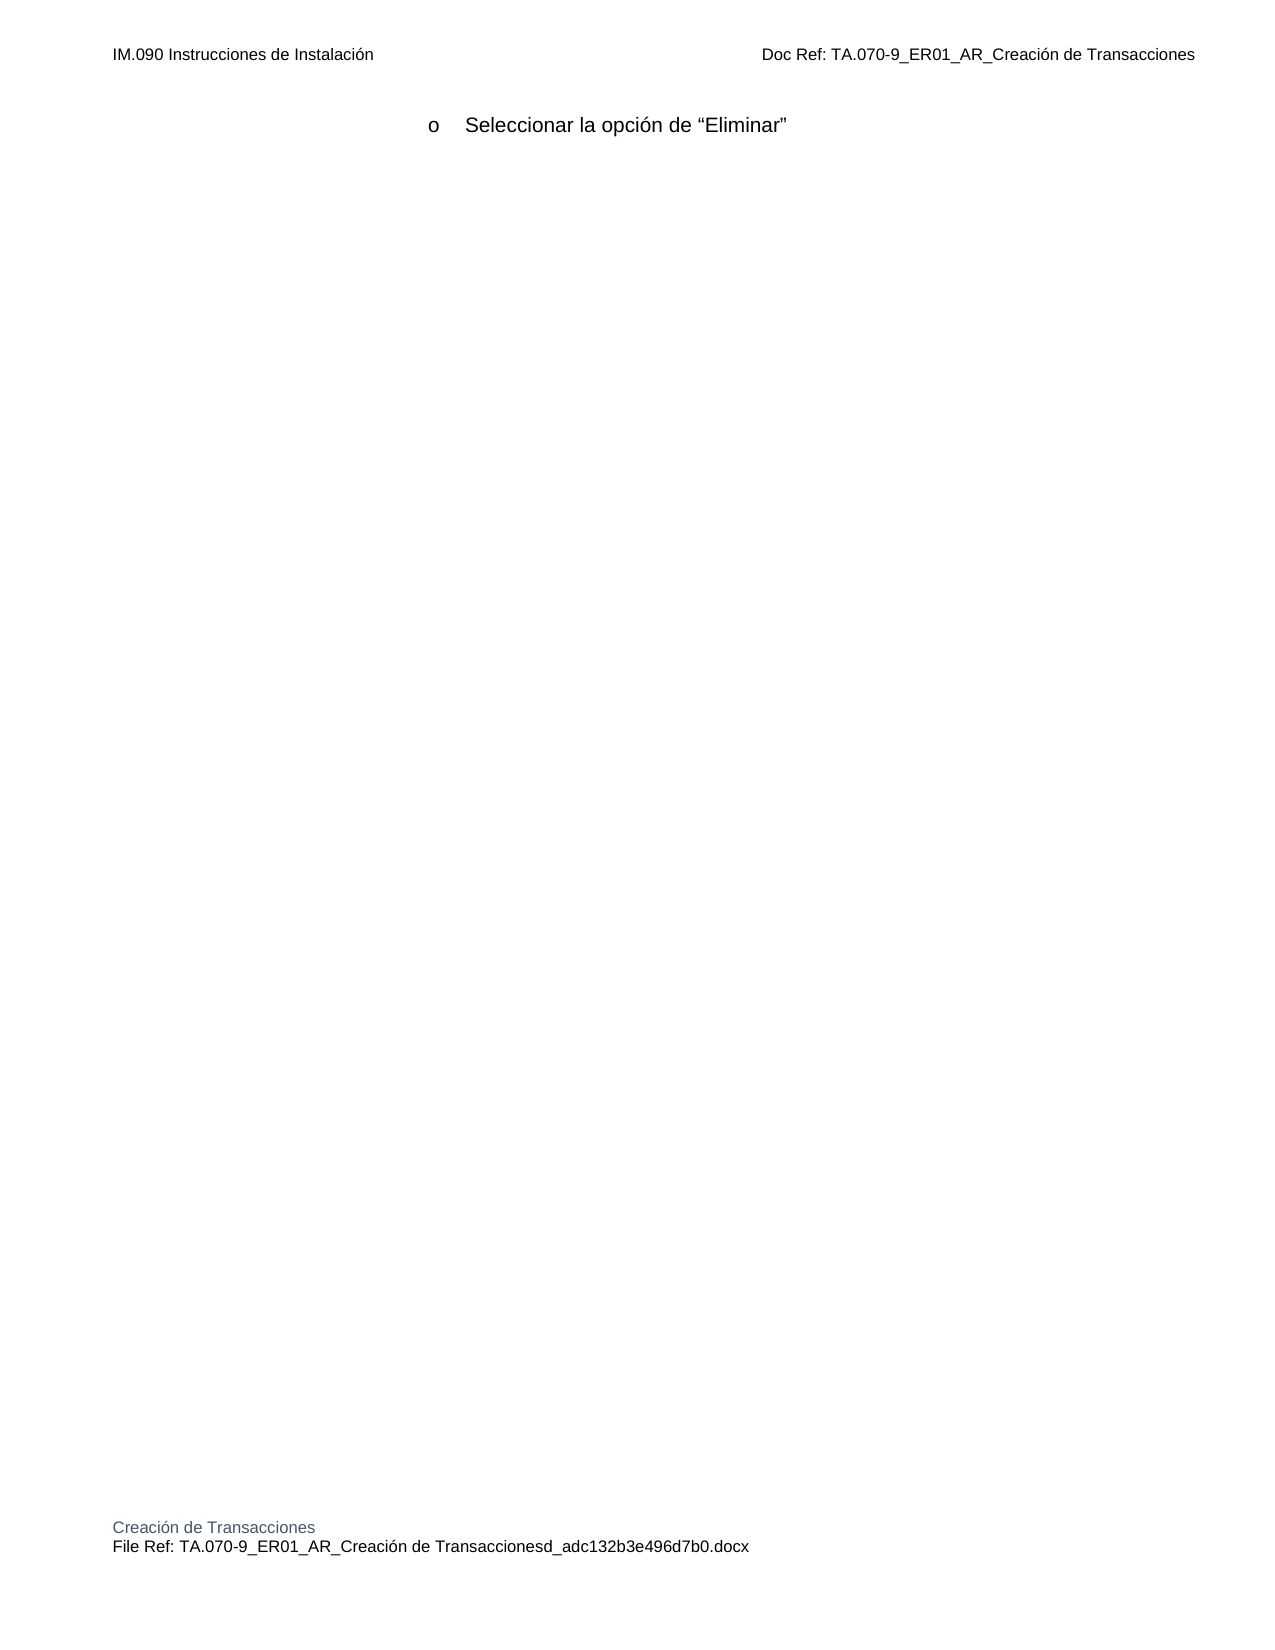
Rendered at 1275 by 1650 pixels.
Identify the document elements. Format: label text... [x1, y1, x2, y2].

list Seleccionar la opción de “Eliminar” [427, 112, 1200, 138]
